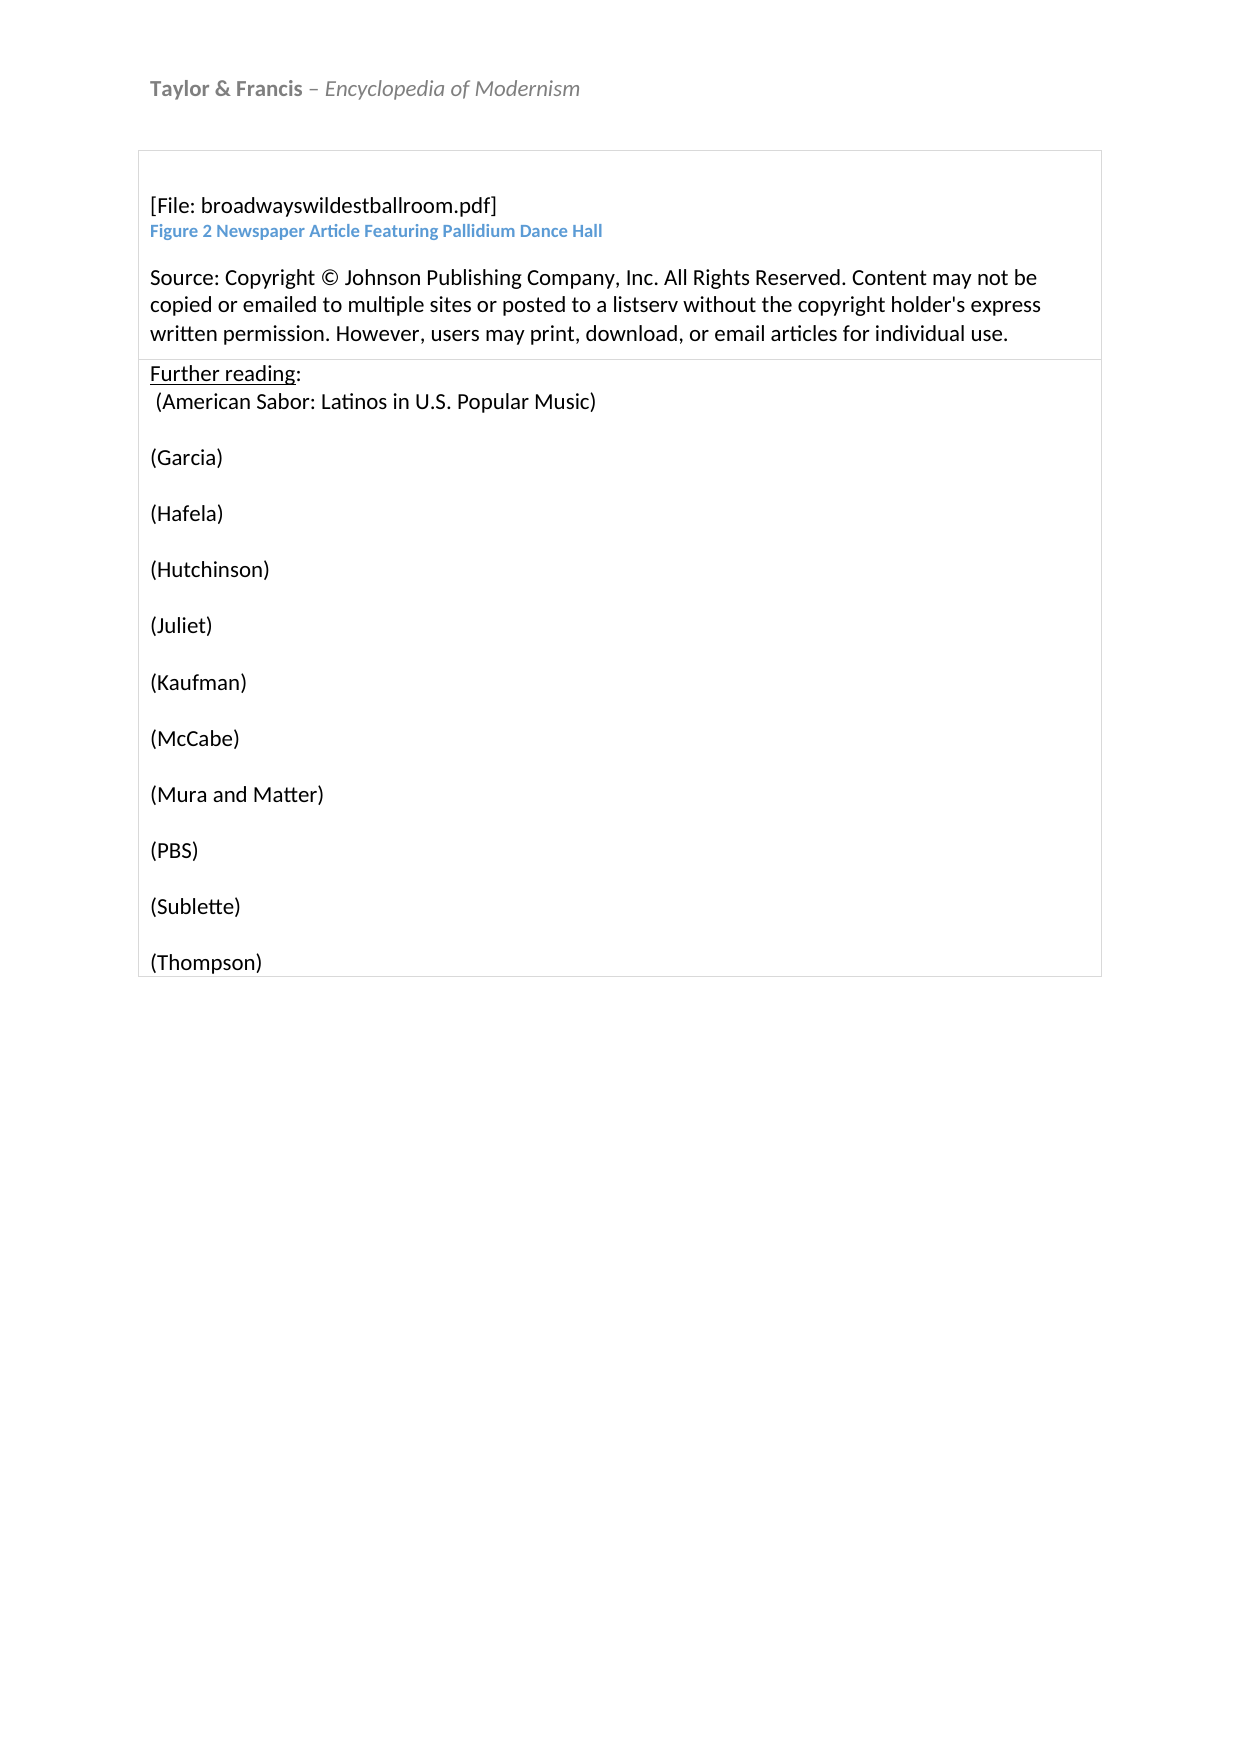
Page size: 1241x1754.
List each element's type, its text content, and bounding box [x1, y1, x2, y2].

table_cell Further reading: [139, 360, 1101, 976]
